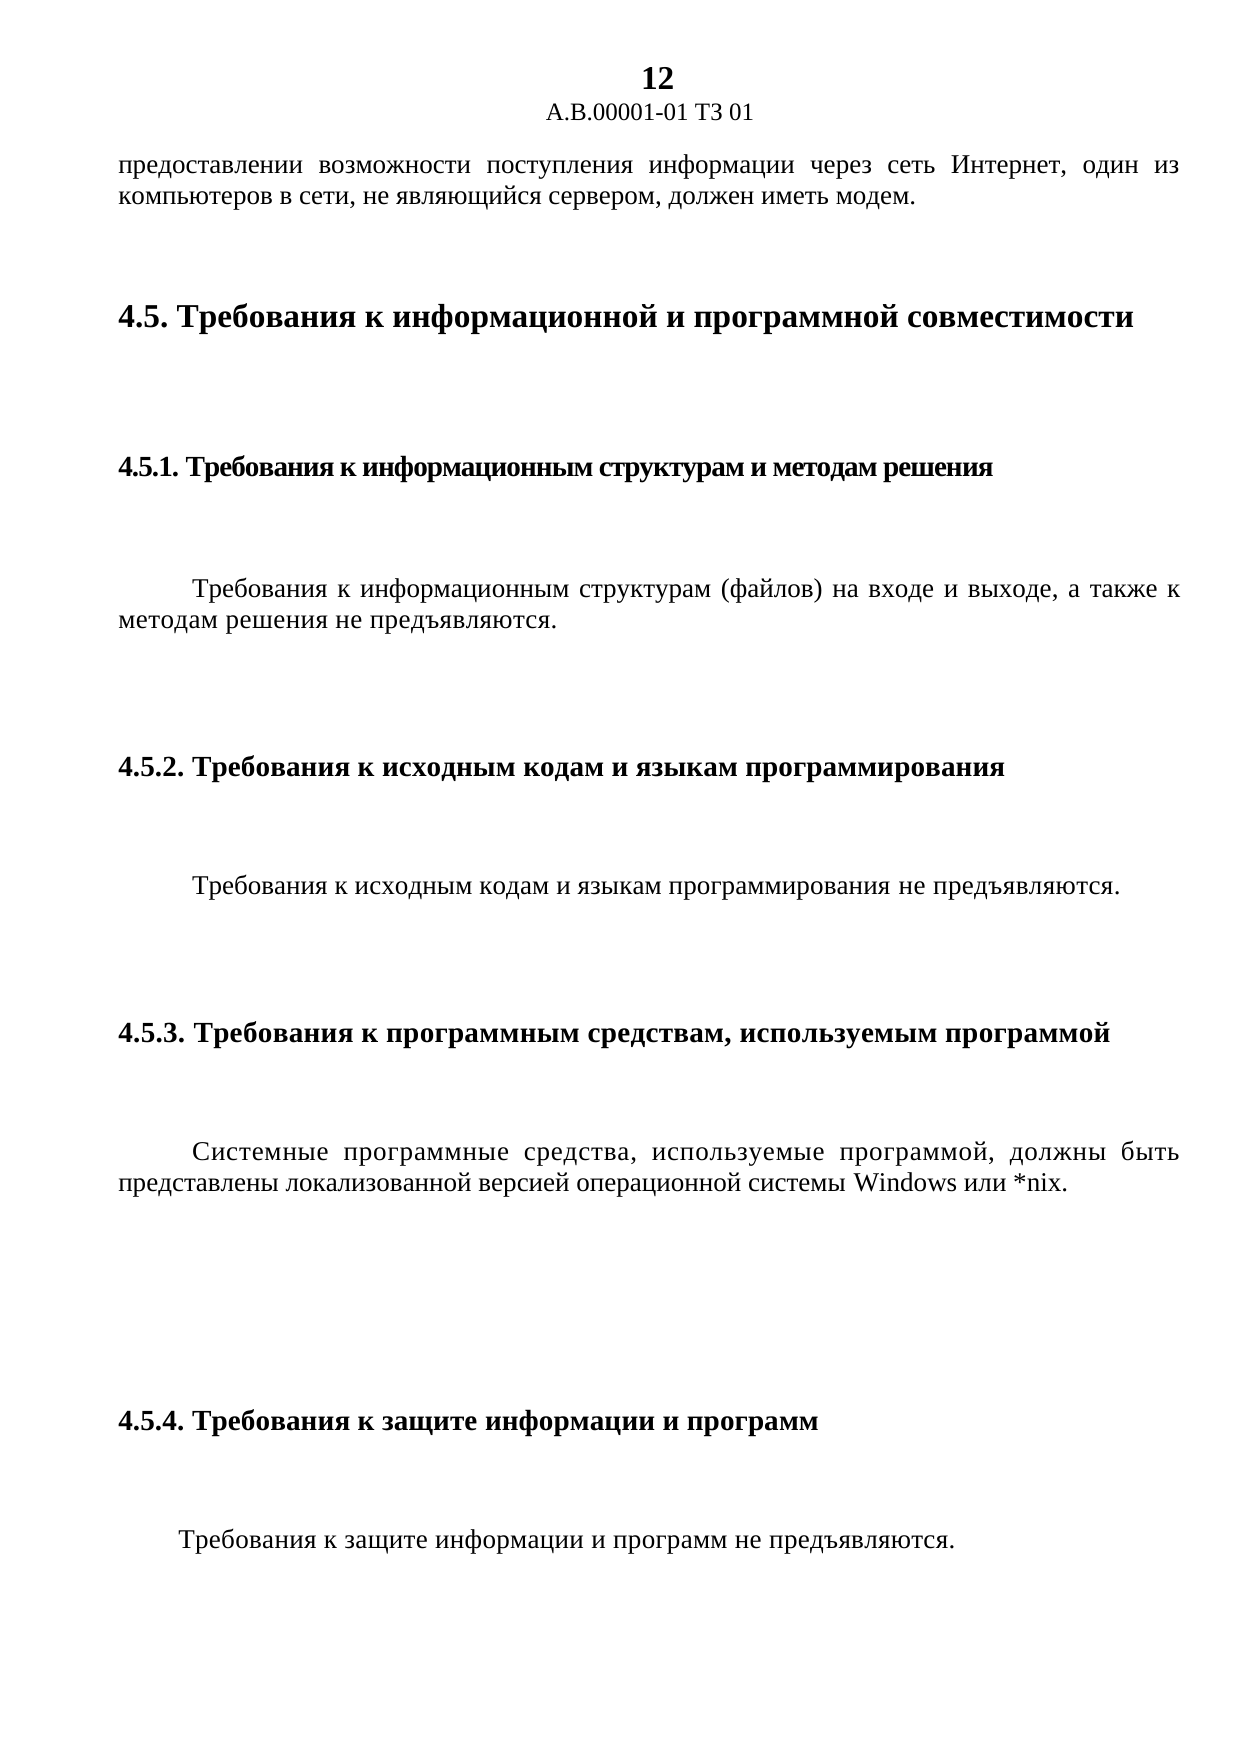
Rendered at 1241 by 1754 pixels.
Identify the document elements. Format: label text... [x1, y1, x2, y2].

subtitle Требования к исходным кодам и языкам программирования [118, 749, 1181, 783]
text Требования к защите информации и программ не предъявляются. [178, 1523, 1181, 1554]
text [118, 148, 1181, 210]
subtitle Требования к защите информации и программ [118, 1403, 1181, 1437]
text Системные программные средства, используемые программой, должны быть представлены локализованной версией операционной системы Windows или *nix. [118, 1135, 1181, 1197]
text Требования к информационным структурам (файлов) на входе и выходе, а также к методам решения не предъявляются. [118, 572, 1181, 634]
subtitle Требования к программным средствам, используемым программой [118, 1015, 1181, 1048]
subtitle Требования к информационным структурам и методам решения [118, 449, 1181, 483]
subtitle Требования к информационной и программной совместимости [118, 296, 1181, 334]
text Требования к исходным кодам и языкам программирования не предъявляются. [118, 869, 1181, 900]
